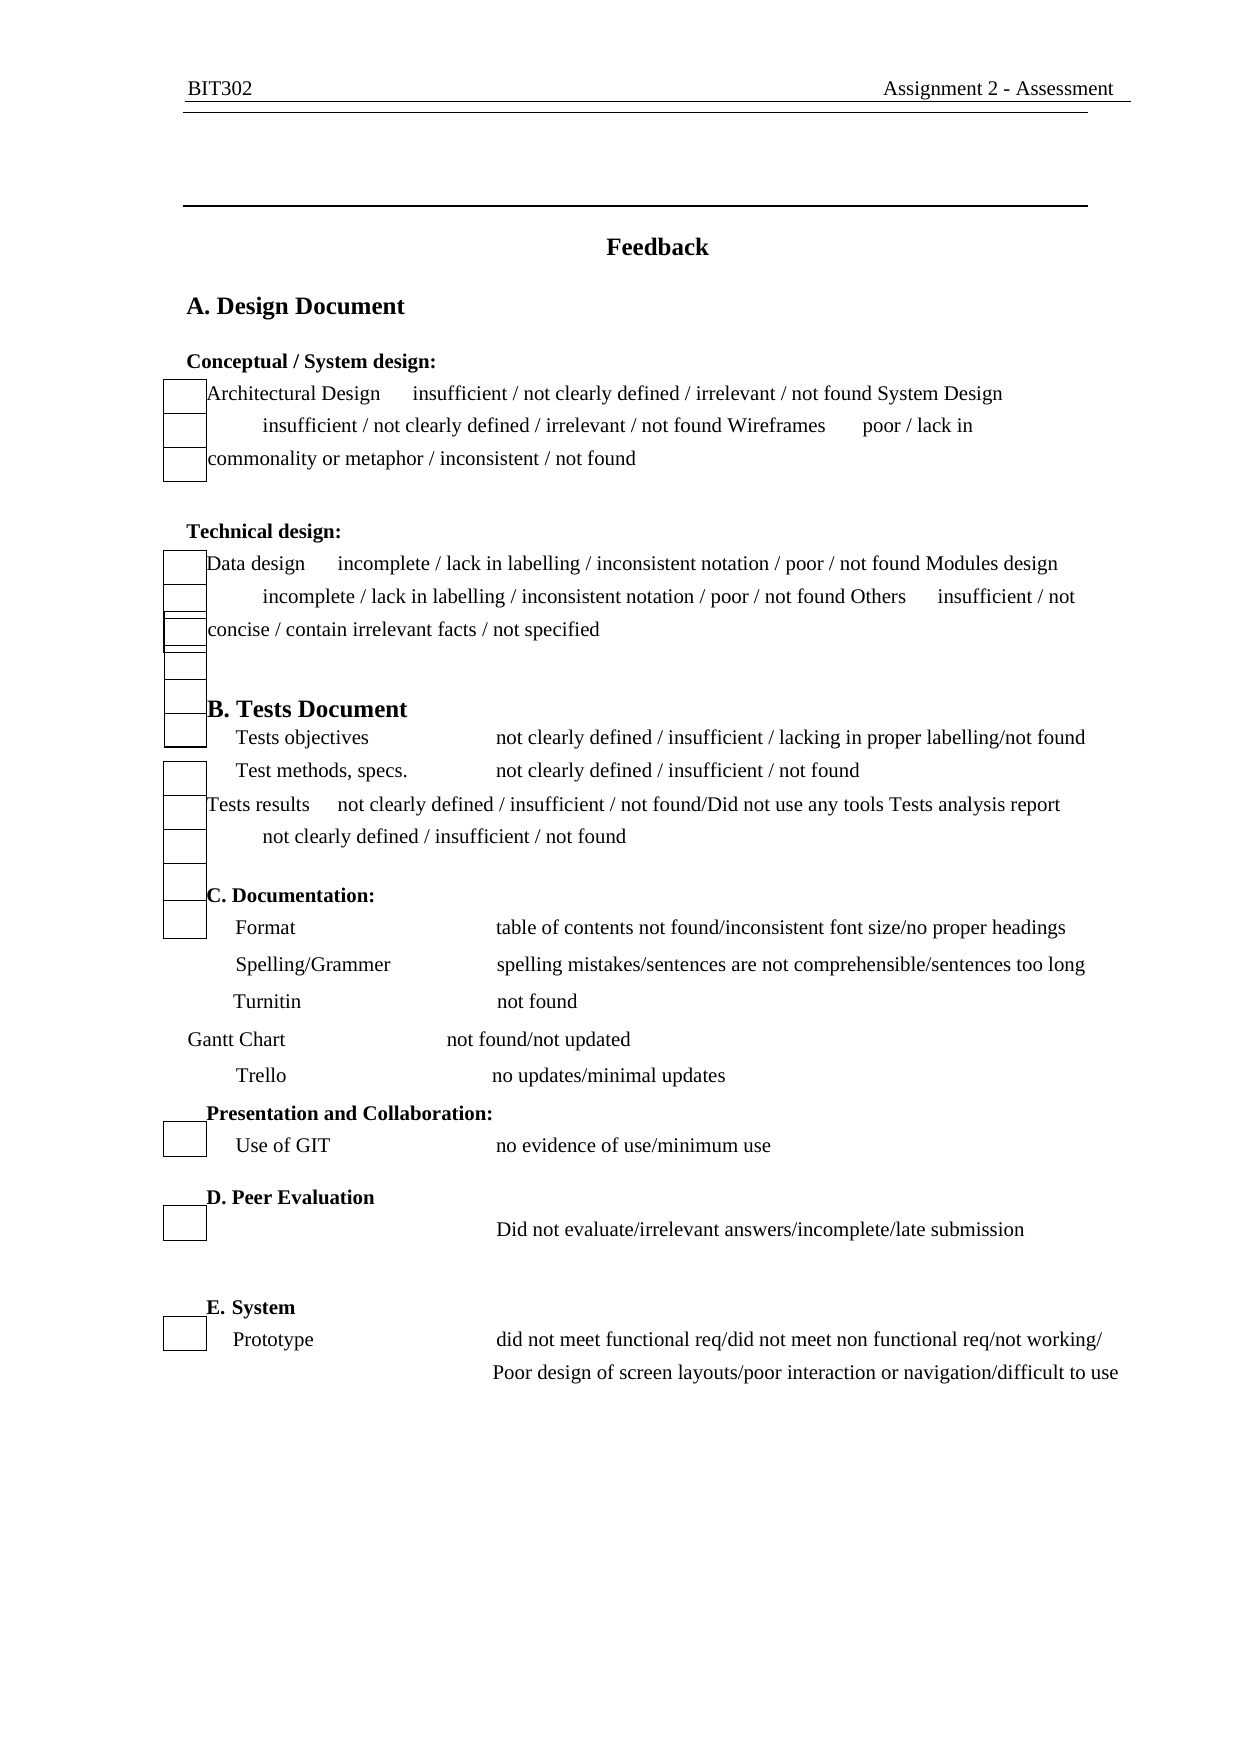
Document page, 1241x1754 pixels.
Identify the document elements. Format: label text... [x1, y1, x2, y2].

text Data design incomplete / lack in labelling / inconsistent notation / poor / not found Modules design incomplete / lack in labelling / inconsistent notation / poor / not found Others insufficient / not concise / contain irrelevant facts / not specified [207, 551, 1124, 641]
subtitle B. Tests Document [207, 694, 1042, 722]
text Use of GIT no evidence of use/minimum use [207, 1132, 1124, 1157]
table_header [164, 1122, 206, 1156]
text Spelling/Grammer spelling mistakes/sentences are not comprehensible/sentences too long [187, 952, 1124, 976]
table_cell [164, 796, 206, 829]
table_cell [164, 830, 206, 863]
table_header [164, 1317, 206, 1349]
list System [187, 1295, 1124, 1319]
text Poor design of screen layouts/poor interaction or navigation/difficult to use [187, 1360, 1124, 1384]
text Architectural Design insufficient / not clearly defined / irrelevant / not found System Design insufficient / not clearly defined / irrelevant / not found Wireframes poor / lack in commonality or metaphor / inconsistent / not found [207, 380, 1042, 470]
text Feedback [191, 232, 1124, 261]
text Tests results not clearly defined / insufficient / not found/Did not use any tools Tests analysis report not clearly defined / insufficient / not found [207, 791, 1095, 848]
table_cell [165, 680, 206, 712]
subtitle A. Design Document [186, 291, 1042, 320]
text Did not evaluate/irrelevant answers/incomplete/late submission [207, 1217, 1124, 1241]
text Prototype did not meet functional req/did not meet non functional req/not working/ [207, 1327, 1124, 1351]
table_header [164, 380, 206, 413]
text Trello no updates/minimal updates [187, 1063, 1124, 1087]
text Technical design: [186, 519, 1124, 543]
list Documentation: [207, 883, 1124, 907]
text Turnitin not found [187, 989, 1124, 1013]
text Tests objectives not clearly defined / insufficient / lacking in proper labelling/not found [187, 725, 1124, 749]
table_cell [164, 414, 206, 447]
table_header [164, 551, 206, 584]
table_cell [165, 646, 206, 678]
table_header [164, 762, 206, 795]
table_cell [164, 448, 206, 481]
table_header [164, 1206, 206, 1239]
table_cell [164, 585, 206, 611]
table_cell [165, 714, 206, 746]
list Peer Evaluation [187, 1185, 1124, 1209]
text Gantt Chart not found/not updated [187, 1027, 1124, 1051]
text Conceptual / System design: [186, 348, 1124, 373]
text Test methods, specs. not clearly defined / insufficient / not found [187, 758, 1124, 782]
text Format table of contents not found/inconsistent font size/no proper headings [207, 915, 1124, 939]
text Presentation and Collaboration: [186, 1101, 1124, 1125]
table_cell [164, 864, 206, 900]
table_header [165, 612, 206, 644]
table_cell [164, 901, 206, 938]
